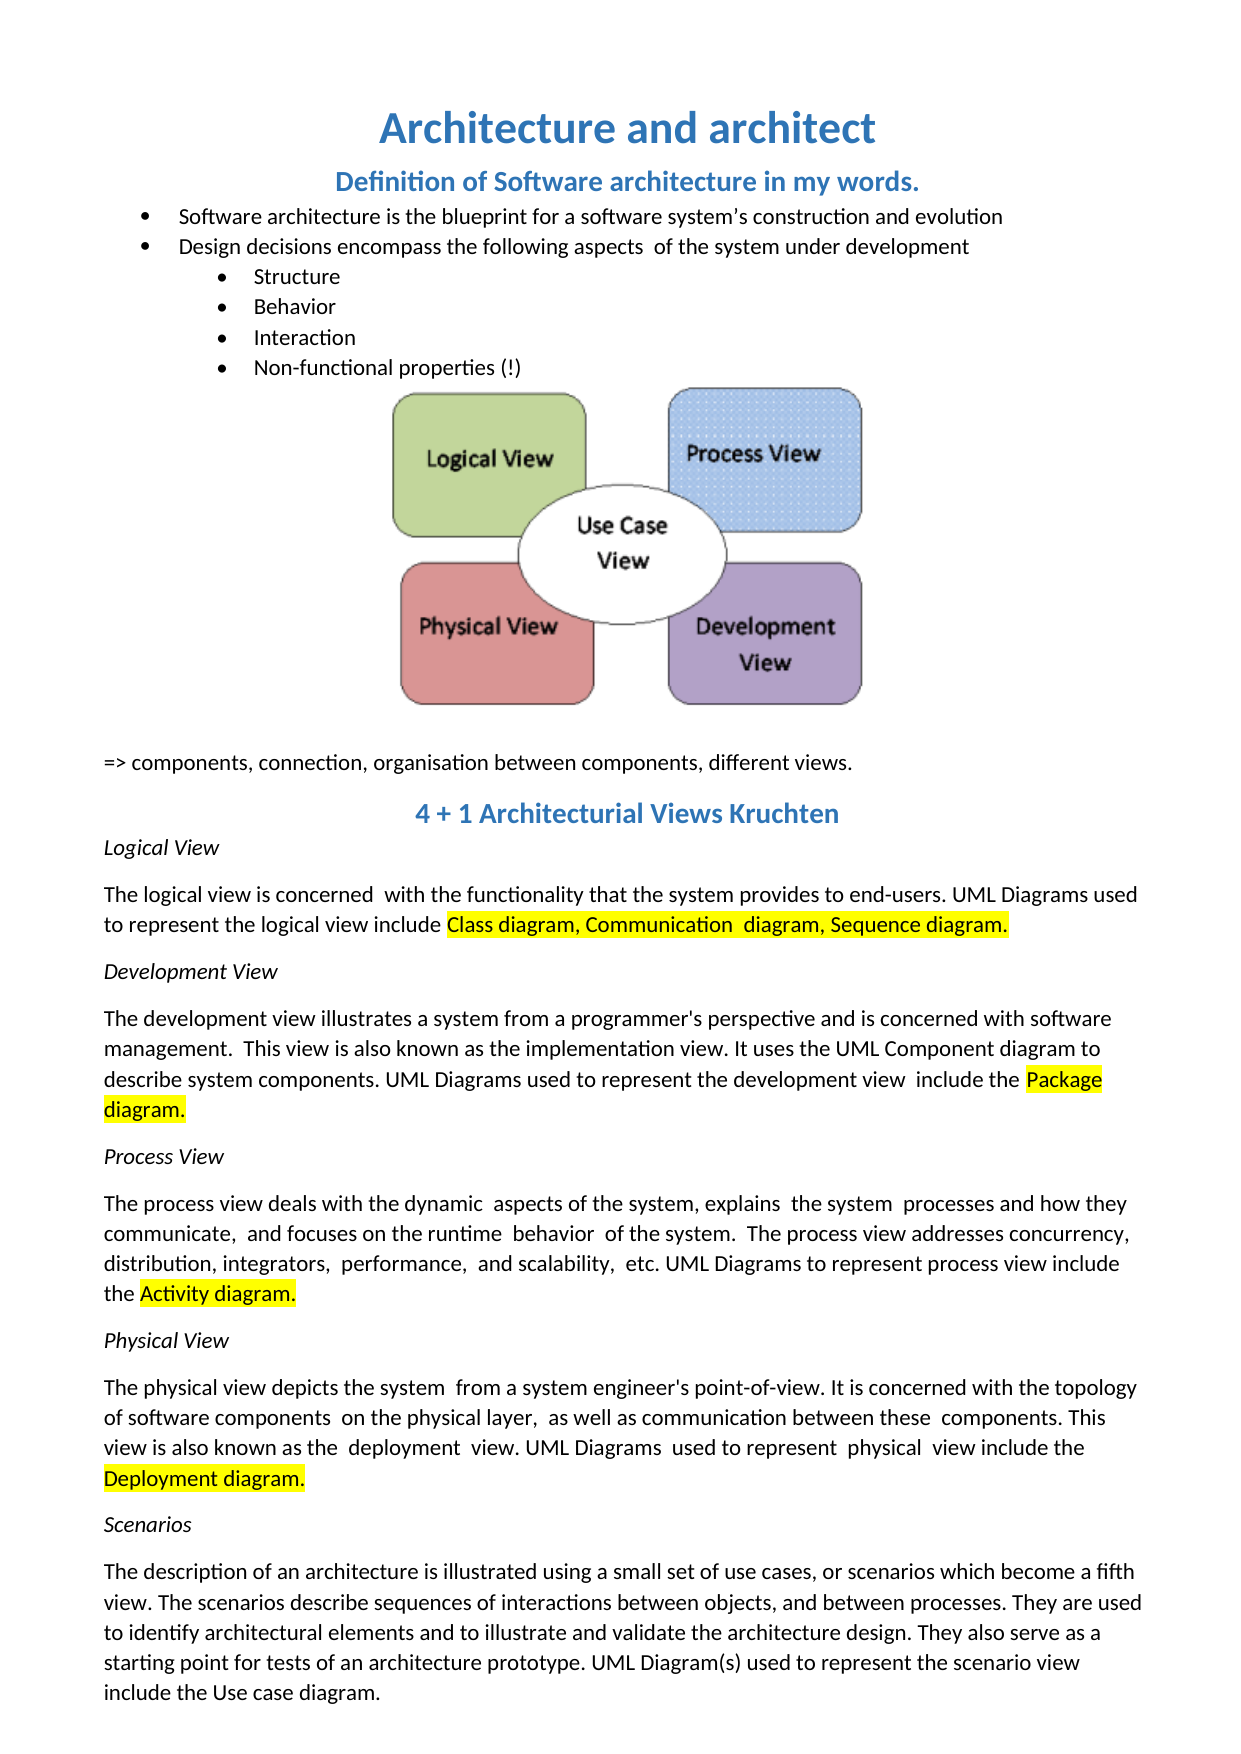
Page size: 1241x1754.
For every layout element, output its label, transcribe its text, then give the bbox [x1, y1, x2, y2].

list Design decisions encompass the following aspects of the system under development [141, 232, 1152, 260]
list Non-functional properties (!) [216, 353, 1152, 381]
text Process View [103, 1142, 1152, 1170]
text The description of an architecture is illustrated using a small set of use cases, or scenarios which become a fifth view. The scenarios describe sequences of interactions between objects, and between processes. They are used to identify architectural elements and to illustrate and validate the architecture design. They also serve as a starting point for tests of an architecture prototype. UML Diagram(s) used to represent the scenario view include the Use case diagram. [103, 1557, 1152, 1706]
list Software architecture is the blueprint for a software systemʼs construction and evolution [141, 202, 1152, 230]
text The logical view is concerned with the functionality that the system provides to end-users. UML Diagrams used to represent the logical view include Class diagram, Communication diagram, Sequence diagram. [103, 880, 1152, 938]
text The process view deals with the dynamic aspects of the system, explains the system processes and how they communicate, and focuses on the runtime behavior of the system. The process view addresses concurrency, distribution, integrators, performance, and scalability, etc. UML Diagrams to represent process view include the Activity diagram. [103, 1189, 1152, 1307]
subtitle Architecture and architect [103, 99, 1152, 155]
subtitle 4 + 1 Architecturial Views Kruchten [103, 795, 1152, 831]
subtitle Definition of Software architecture in my words. [103, 163, 1152, 199]
text Development View [103, 957, 1152, 985]
list Behavior [216, 292, 1152, 320]
text The physical view depicts the system from a system engineer's point-of-view. It is concerned with the topology of software components on the physical layer, as well as communication between these components. This view is also known as the deployment view. UML Diagrams used to represent physical view include the Deployment diagram. [103, 1373, 1152, 1492]
list Interaction [216, 323, 1152, 351]
list Structure [216, 262, 1152, 290]
picture [377, 383, 885, 727]
text Logical View [103, 833, 1152, 861]
text Physical View [103, 1326, 1152, 1354]
text Scenarios [103, 1511, 1152, 1538]
text The development view illustrates a system from a programmer's perspective and is concerned with software management. This view is also known as the implementation view. It uses the UML Component diagram to describe system components. UML Diagrams used to represent the development view include the Package diagram. [103, 1004, 1152, 1123]
